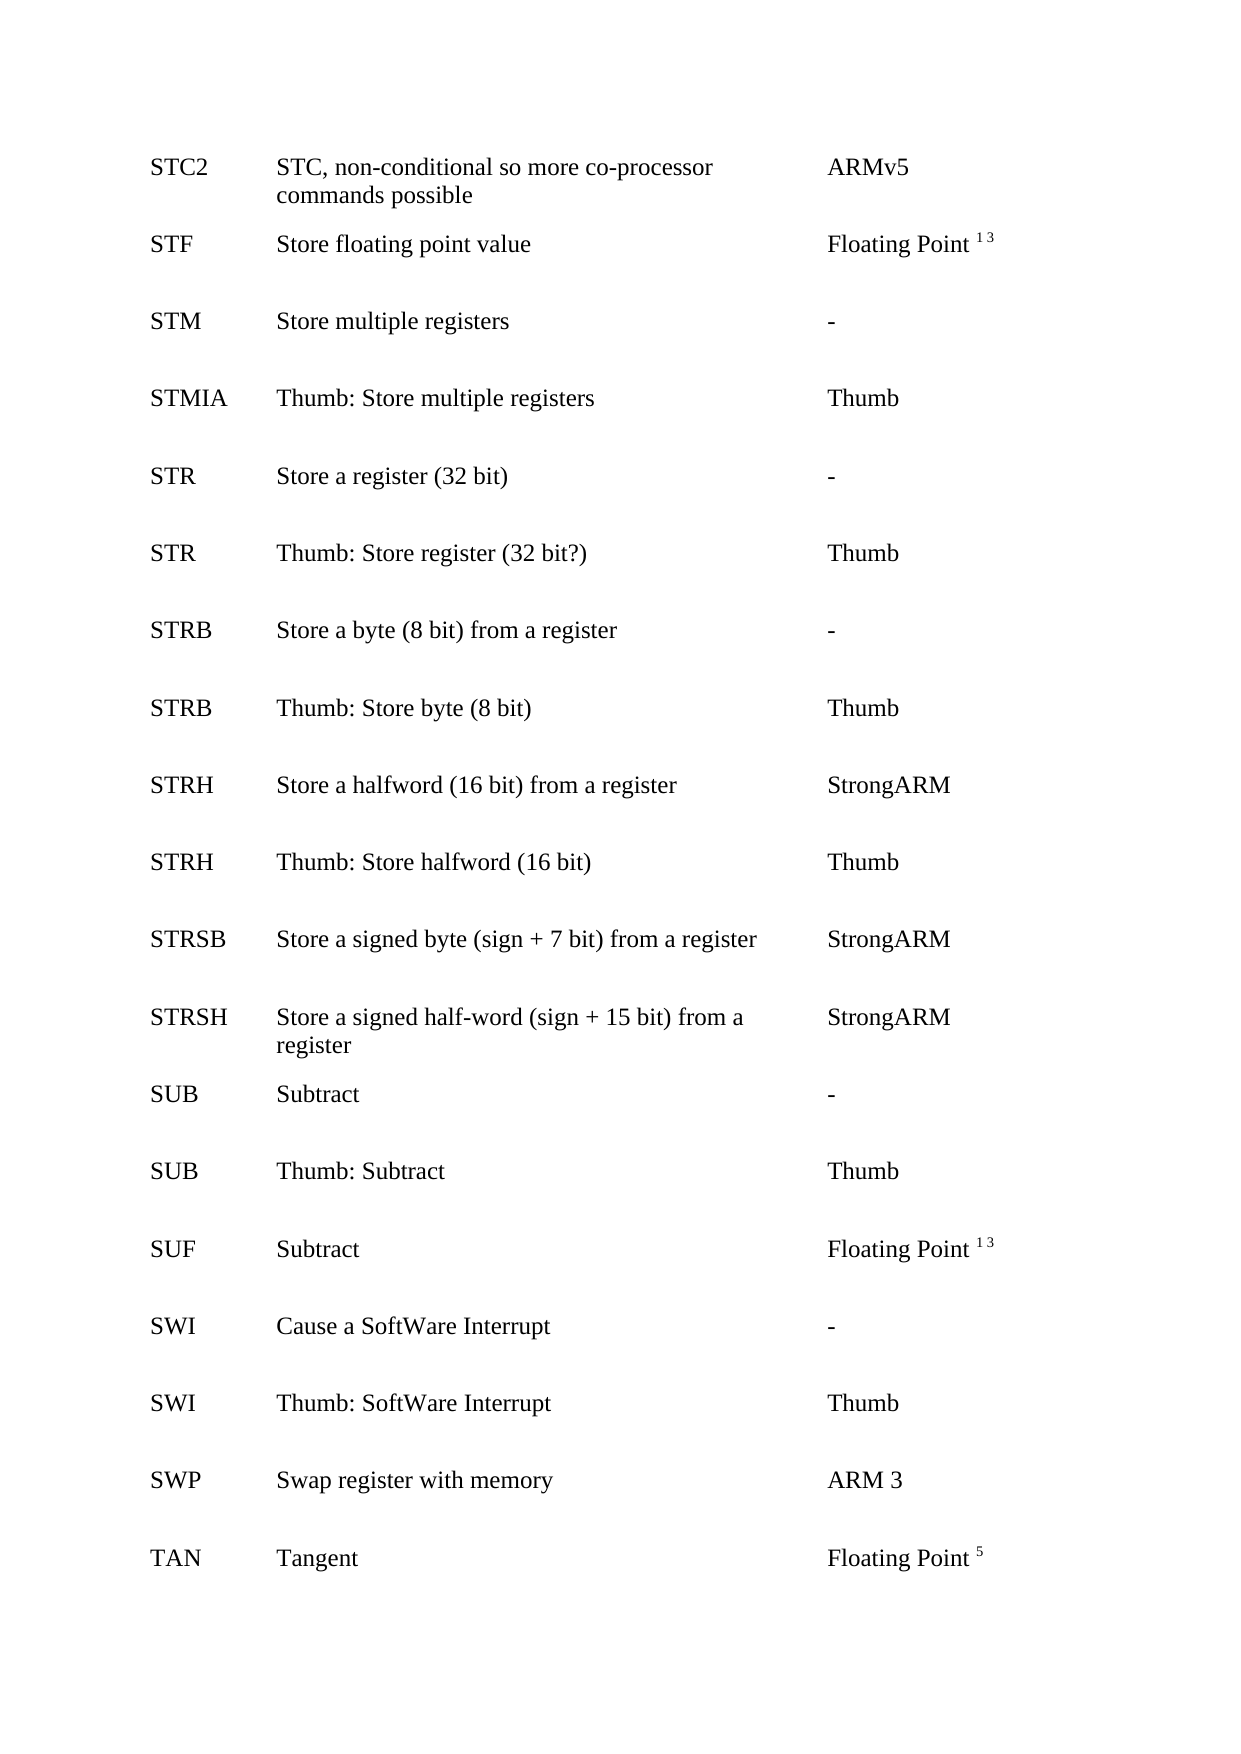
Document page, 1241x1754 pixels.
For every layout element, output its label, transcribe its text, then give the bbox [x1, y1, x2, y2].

table_cell STR [149, 459, 274, 536]
table_cell Thumb [826, 1387, 1124, 1464]
table_cell STRB [149, 614, 274, 691]
table_cell StrongARM [826, 1000, 1124, 1077]
table_cell STRH [149, 768, 274, 846]
table_cell SUB [149, 1155, 274, 1232]
table_cell SWP [149, 1464, 274, 1541]
table_cell Thumb: Store halfword (16 bit) [275, 846, 826, 923]
table_cell SUF [149, 1232, 274, 1309]
table_cell Store a signed half-word (sign + 15 bit) from a register [275, 1000, 826, 1077]
table_cell Thumb: Store multiple registers [275, 382, 826, 459]
table_cell Store multiple registers [275, 305, 826, 382]
table_cell Thumb [826, 691, 1124, 768]
table_cell SWI [149, 1309, 274, 1387]
table_cell - [826, 459, 1124, 536]
table_cell StrongARM [826, 768, 1124, 846]
table_cell Thumb: Store byte (8 bit) [275, 691, 826, 768]
table_cell ARMv5 [826, 150, 1124, 227]
table_cell STC, non-conditional so more co-processor commands possible [275, 150, 826, 227]
table_cell Swap register with memory [275, 1464, 826, 1541]
table_cell Tangent [275, 1541, 826, 1590]
table_cell STM [149, 305, 274, 382]
table_cell Floating Point 1 3 [826, 227, 1124, 304]
table_cell - [826, 1078, 1124, 1155]
table_cell Thumb [826, 1155, 1124, 1232]
table_cell Store a halfword (16 bit) from a register [275, 768, 826, 846]
table_cell TAN [149, 1541, 274, 1590]
table_cell Thumb [826, 536, 1124, 614]
table_cell Store floating point value [275, 227, 826, 304]
table_cell STR [149, 536, 274, 614]
table_cell StrongARM [826, 923, 1124, 1000]
table_cell STMIA [149, 382, 274, 459]
table_cell Cause a SoftWare Interrupt [275, 1309, 826, 1387]
table_cell Thumb [826, 846, 1124, 923]
table_cell Subtract [275, 1078, 826, 1155]
table_cell STC2 [149, 150, 274, 227]
table_cell ARM 3 [826, 1464, 1124, 1541]
table_cell SWI [149, 1387, 274, 1464]
table_cell - [826, 1309, 1124, 1387]
table_cell Subtract [275, 1232, 826, 1309]
table_cell - [826, 614, 1124, 691]
table_cell Store a signed byte (sign + 7 bit) from a register [275, 923, 826, 1000]
table_cell STRH [149, 846, 274, 923]
table_cell Thumb: Subtract [275, 1155, 826, 1232]
table_cell STRB [149, 691, 274, 768]
table_cell Store a register (32 bit) [275, 459, 826, 536]
table_cell Store a byte (8 bit) from a register [275, 614, 826, 691]
table_cell STRSH [149, 1000, 274, 1077]
table_cell - [826, 305, 1124, 382]
table_cell STF [149, 227, 274, 304]
table_cell Thumb [826, 382, 1124, 459]
table_cell Floating Point 1 3 [826, 1232, 1124, 1309]
table_cell Thumb: SoftWare Interrupt [275, 1387, 826, 1464]
table_cell Thumb: Store register (32 bit?) [275, 536, 826, 614]
table_cell Floating Point 5 [826, 1541, 1124, 1590]
table_cell STRSB [149, 923, 274, 1000]
table_cell SUB [149, 1078, 274, 1155]
